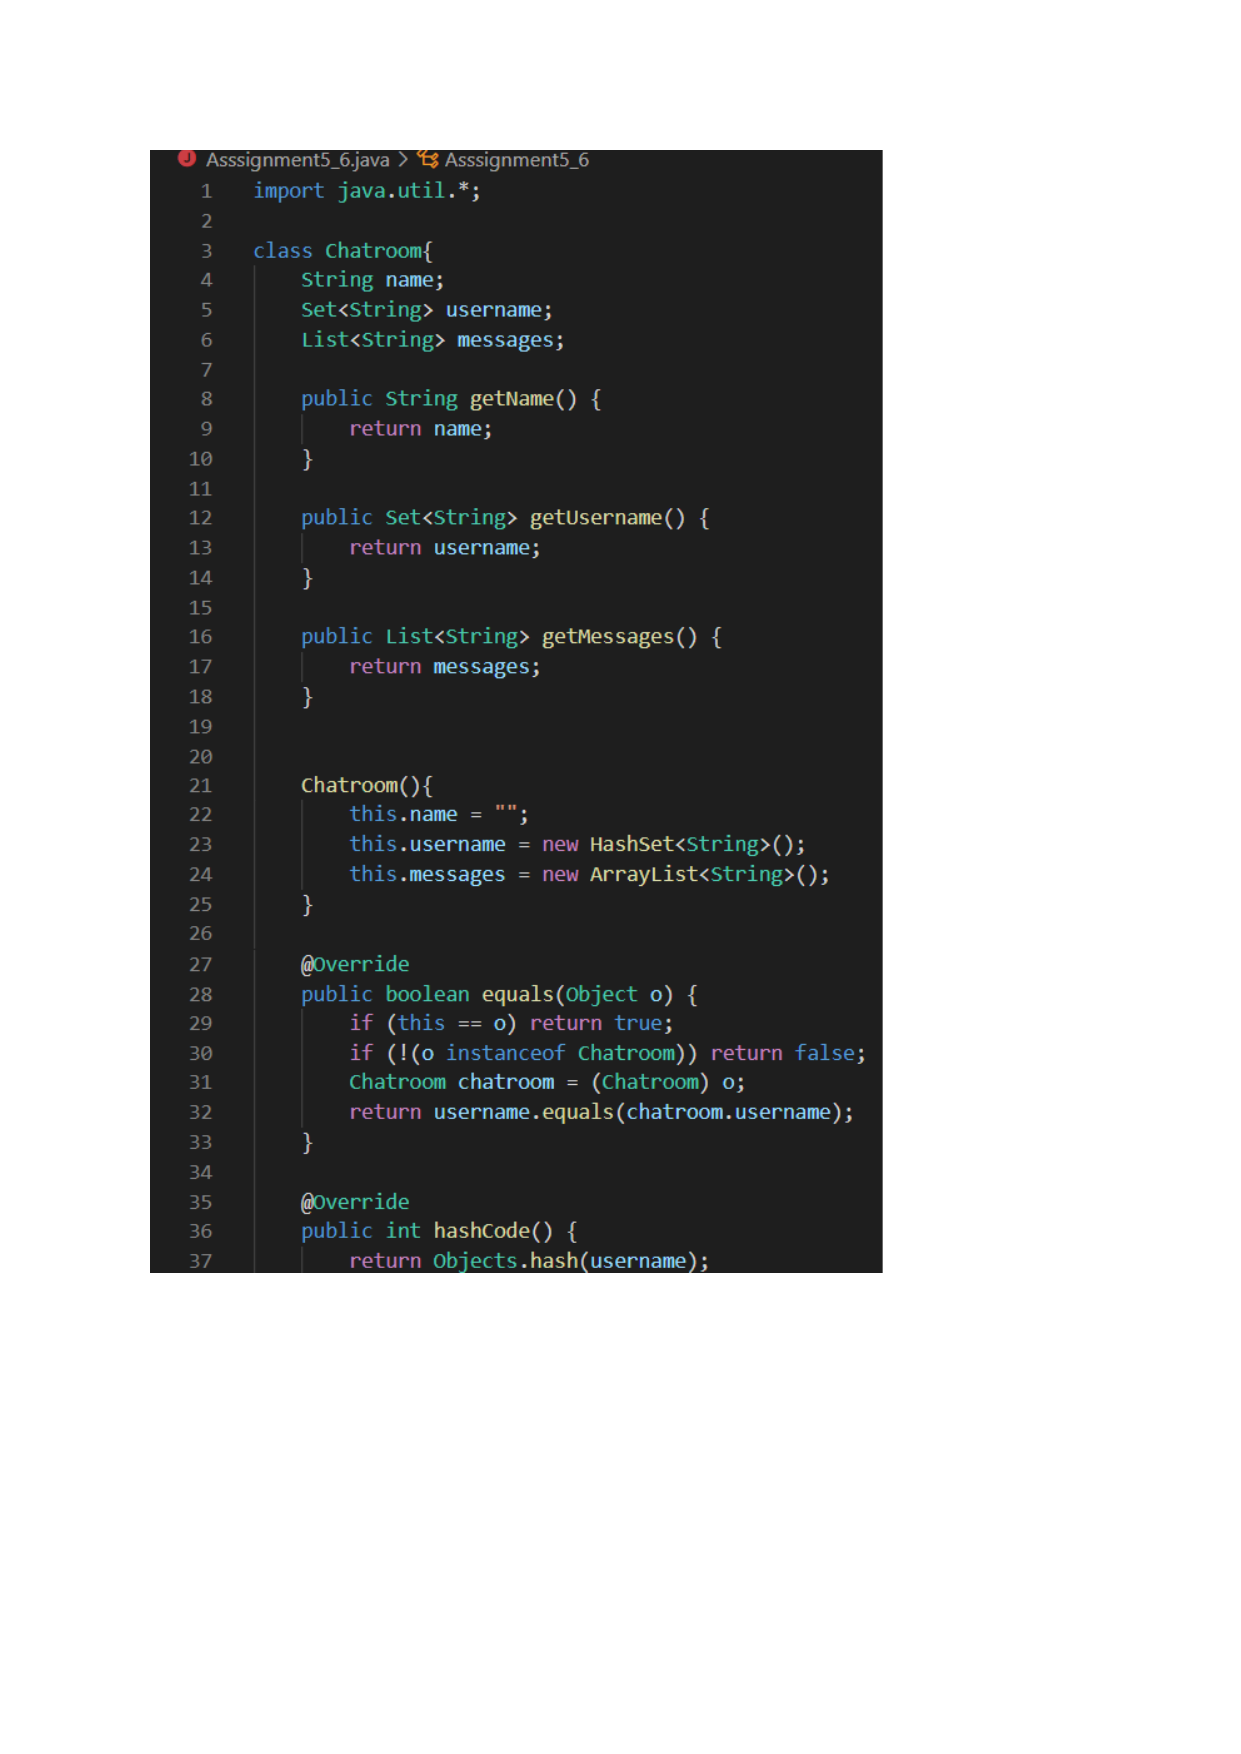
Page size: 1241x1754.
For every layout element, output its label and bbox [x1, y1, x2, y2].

picture [150, 150, 883, 1273]
